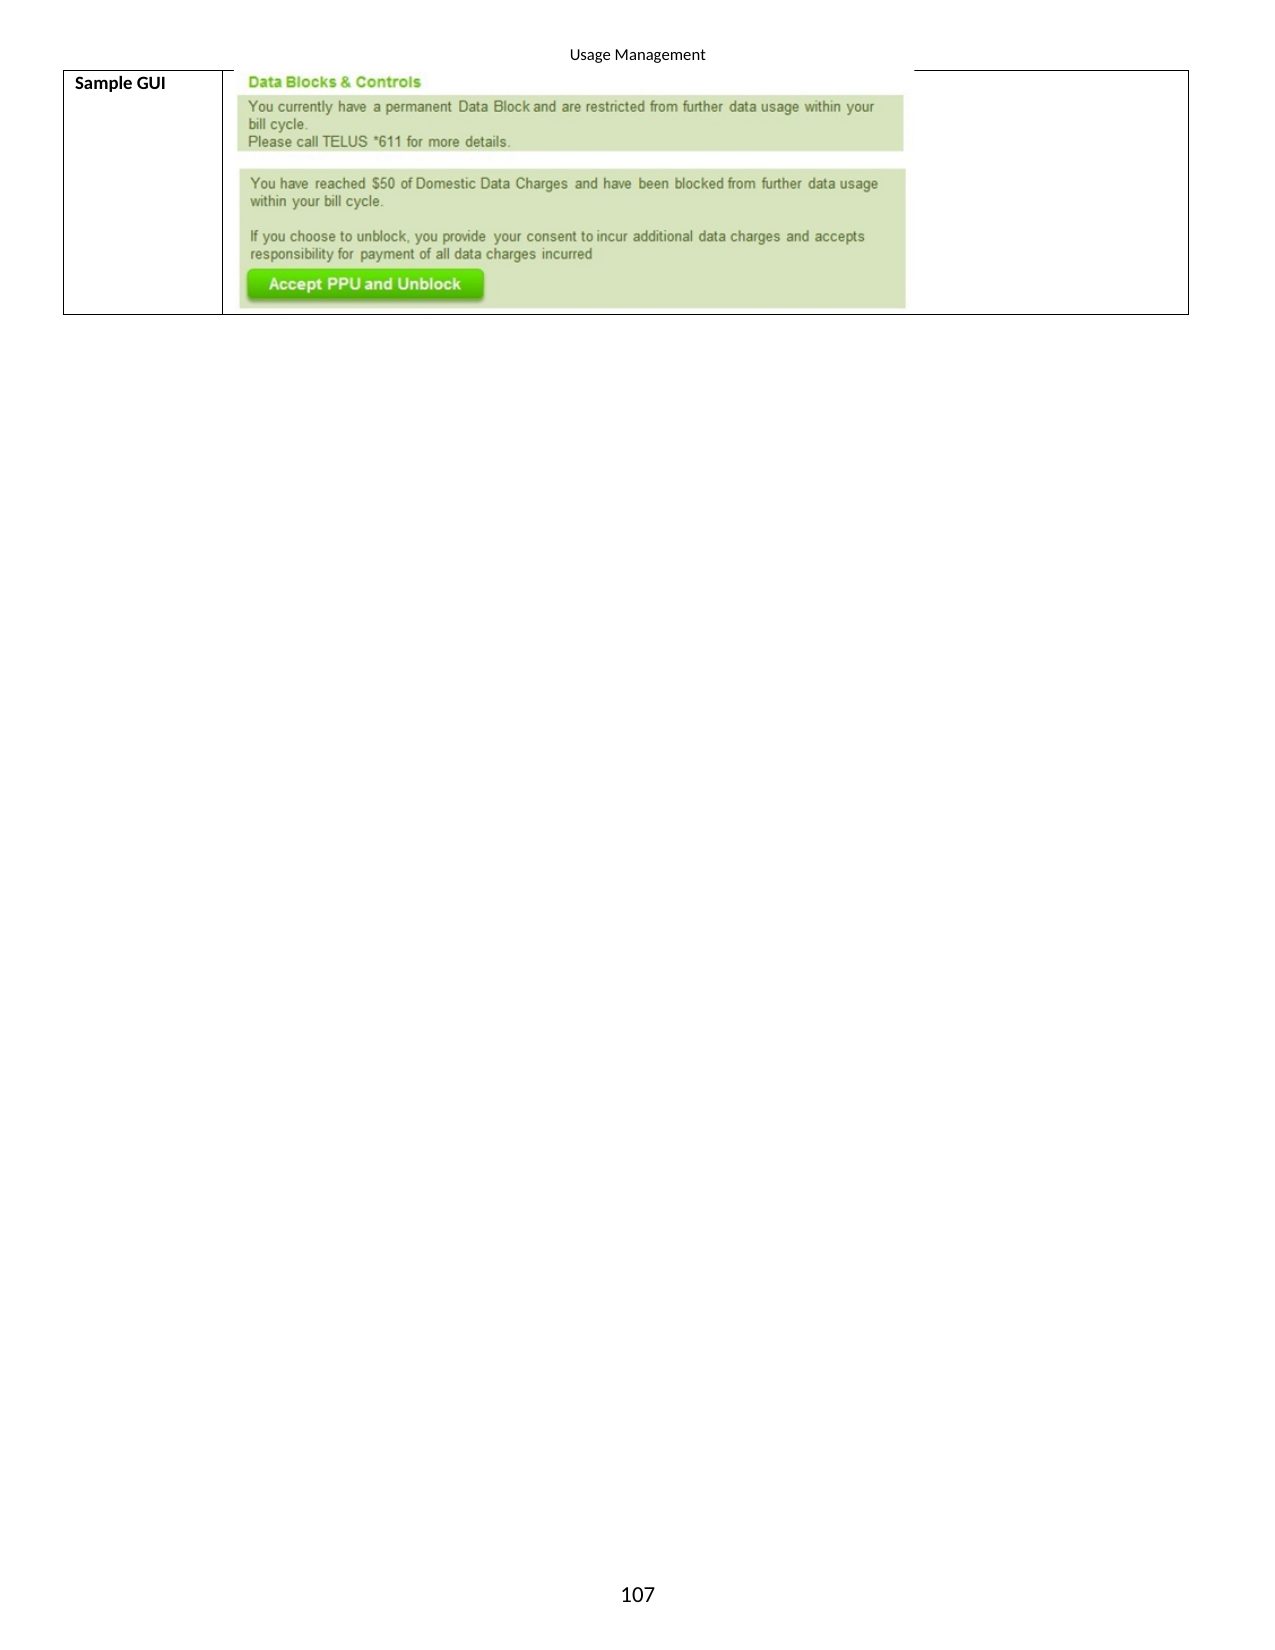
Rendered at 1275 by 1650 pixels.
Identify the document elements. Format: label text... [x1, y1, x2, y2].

table_cell [223, 71, 233, 313]
table_cell Sample GUI [64, 71, 222, 313]
table_cell [915, 71, 1188, 313]
picture [233, 70, 915, 314]
